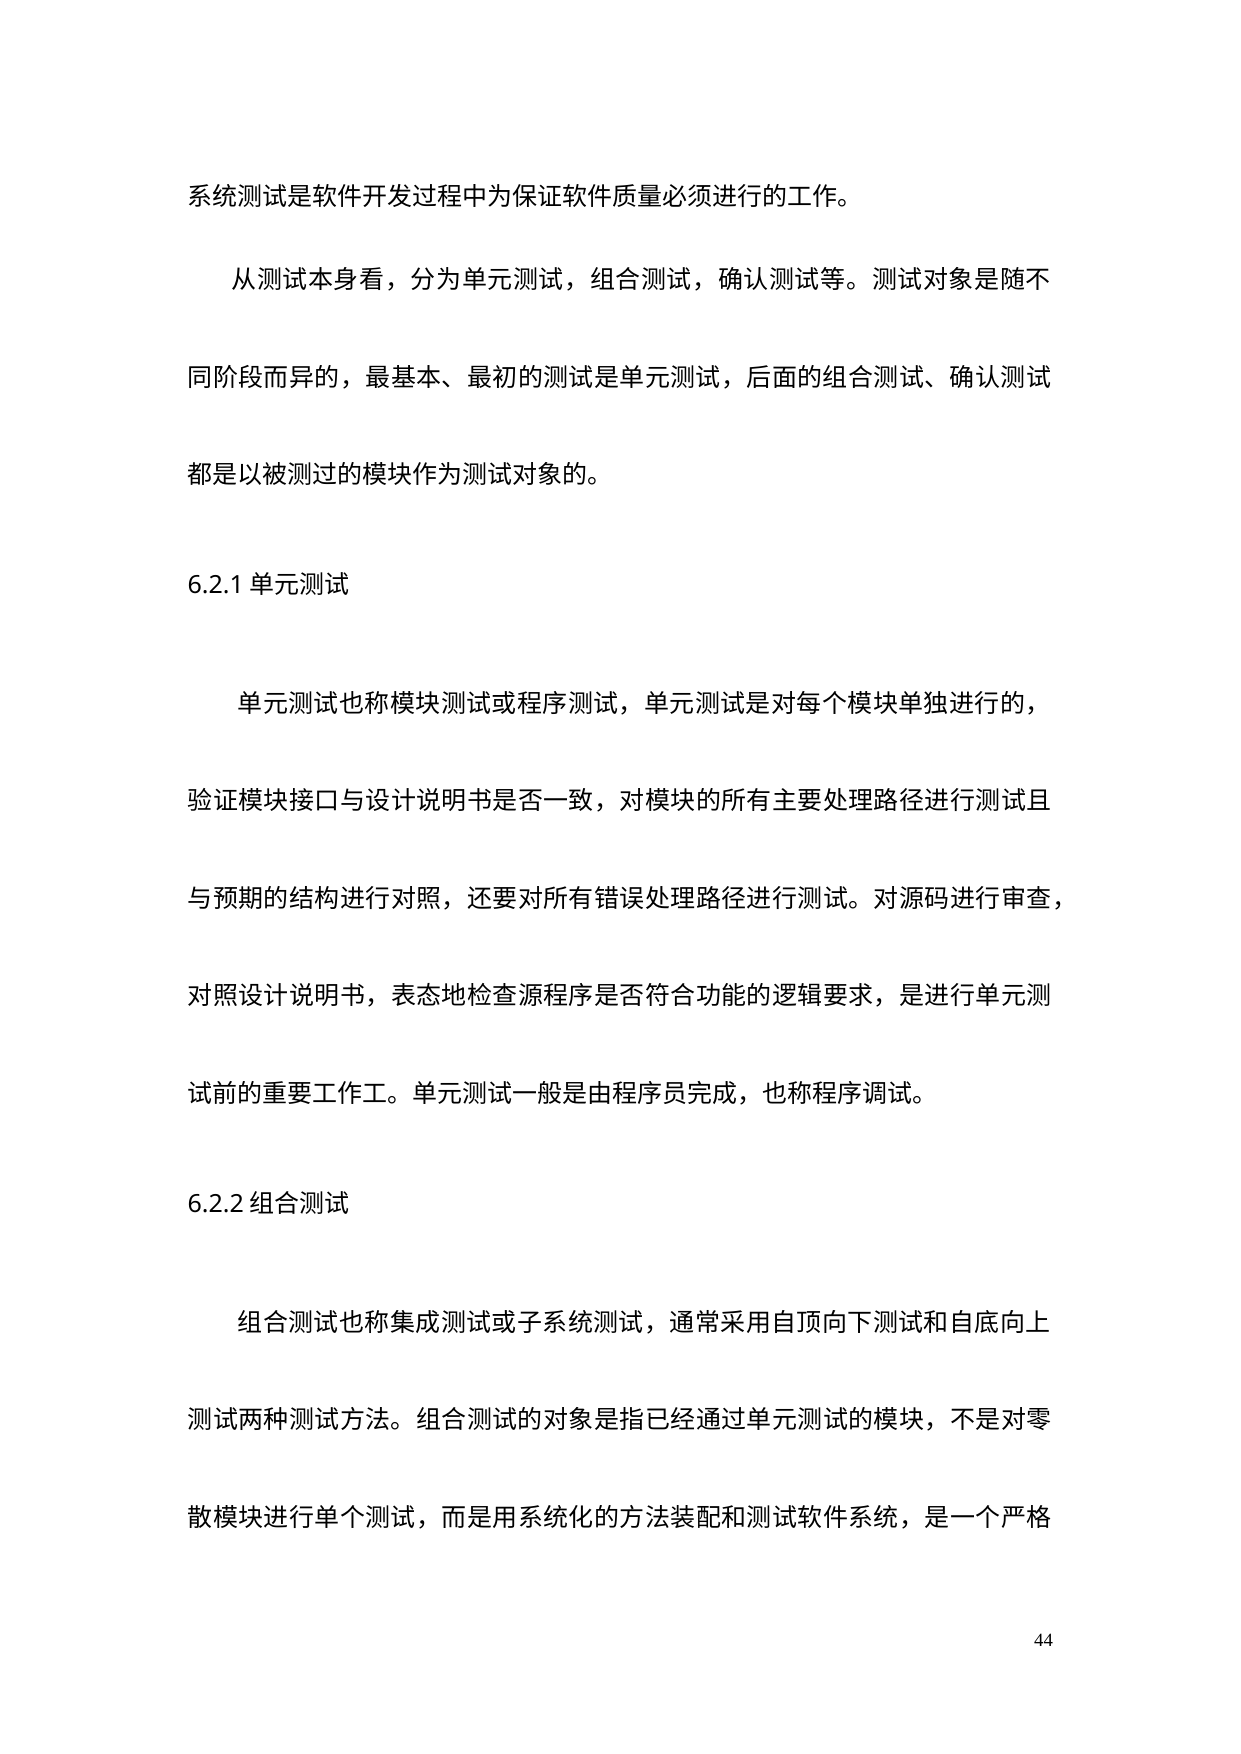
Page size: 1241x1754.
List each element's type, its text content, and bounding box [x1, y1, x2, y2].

subtitle 6.2.1单元测试 [187, 550, 1053, 615]
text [187, 162, 1053, 227]
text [187, 1288, 1053, 1548]
text 单元测试也称模块测试或程序测试，单元测试是对每个模块单独进行的，验证模块接口与设计说明书是否一致，对模块的所有主要处理路径进行测试且与预期的结构进行对照，还要对所有错误处理路径进行测试。对源码进行审查，对照设计说明书，表态地检查源程序是否符合功能的逻辑要求，是进行单元测试前的重要工作工。单元测试一般是由程序员完成，也称程序调试。 [187, 669, 1053, 1124]
text 从测试本身看，分为单元测试，组合测试，确认测试等。测试对象是随不同阶段而异的，最基本、最初的测试是单元测试，后面的组合测试、确认测试都是以被测过的模块作为测试对象的。 [187, 245, 1053, 505]
subtitle 6.2.2组合测试 [187, 1169, 1053, 1234]
